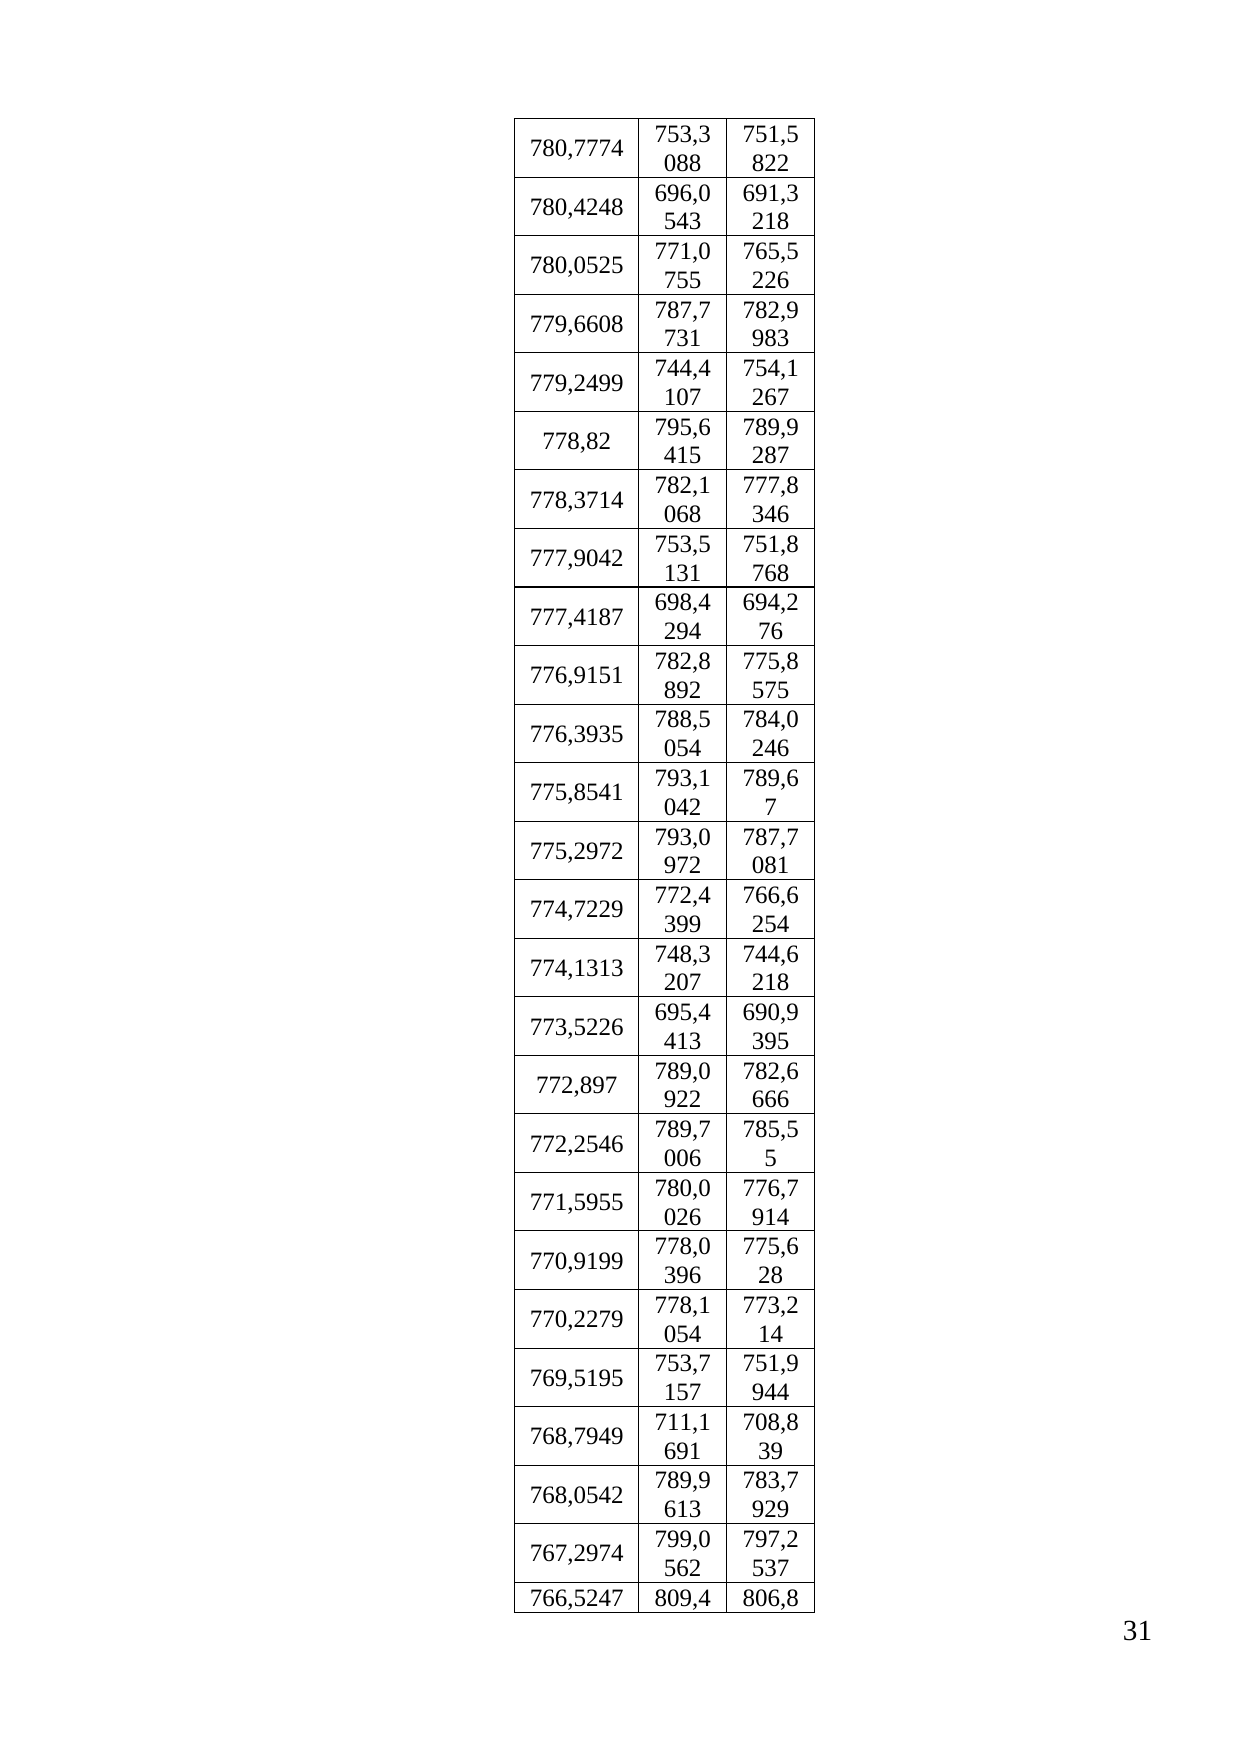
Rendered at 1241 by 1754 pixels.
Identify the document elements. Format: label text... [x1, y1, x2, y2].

table_cell 766,5247 [515, 1583, 638, 1612]
table_cell 780,7774 [515, 119, 638, 177]
table_cell 711,1691 [639, 1407, 726, 1464]
table_cell 788,5054 [639, 705, 726, 762]
table_cell 772,4399 [639, 880, 726, 938]
table_cell 777,8346 [727, 470, 814, 528]
table_cell 691,3218 [727, 178, 814, 235]
table_cell 793,0972 [639, 822, 726, 879]
table_cell 773,214 [727, 1290, 814, 1347]
table_cell 748,3207 [639, 939, 726, 996]
table_cell 774,7229 [515, 880, 638, 938]
table_cell 695,4413 [639, 997, 726, 1055]
table_cell 795,6415 [639, 412, 726, 469]
table_cell 789,7006 [639, 1114, 726, 1172]
table_cell 751,5822 [727, 119, 814, 177]
table_cell 694,276 [727, 588, 814, 645]
table_cell 753,7157 [639, 1349, 726, 1406]
table_cell 780,0525 [515, 236, 638, 294]
table_cell 771,0755 [639, 236, 726, 294]
table_cell 775,2972 [515, 822, 638, 879]
table_cell 753,3088 [639, 119, 726, 177]
table_cell 775,8541 [515, 763, 638, 821]
table_cell 779,6608 [515, 295, 638, 352]
table_cell 765,5226 [727, 236, 814, 294]
table_cell 778,1054 [639, 1290, 726, 1347]
table_cell 806,8812 [727, 1583, 814, 1612]
table_cell 785,55 [727, 1114, 814, 1172]
table_cell 776,9151 [515, 646, 638, 703]
table_cell 751,8768 [727, 529, 814, 586]
table_cell 782,9983 [727, 295, 814, 352]
table_cell 784,0246 [727, 705, 814, 762]
table_cell 772,897 [515, 1056, 638, 1113]
table_cell 767,2974 [515, 1524, 638, 1582]
table_cell 776,7914 [727, 1173, 814, 1230]
table_cell 780,4248 [515, 178, 638, 235]
table_cell 774,1313 [515, 939, 638, 996]
table_cell 690,9395 [727, 997, 814, 1055]
table_cell 793,1042 [639, 763, 726, 821]
table_cell 777,4187 [515, 588, 638, 645]
table_cell 776,3935 [515, 705, 638, 762]
table_cell 744,6218 [727, 939, 814, 996]
table_cell 789,9613 [639, 1466, 726, 1523]
table_cell 768,0542 [515, 1466, 638, 1523]
table_cell 751,9944 [727, 1349, 814, 1406]
table_cell 787,7081 [727, 822, 814, 879]
table_cell 775,628 [727, 1231, 814, 1289]
table_cell 766,6254 [727, 880, 814, 938]
table_cell 782,6666 [727, 1056, 814, 1113]
table_cell 777,9042 [515, 529, 638, 586]
table_cell 779,2499 [515, 353, 638, 411]
table_cell 797,2537 [727, 1524, 814, 1582]
table_cell 768,7949 [515, 1407, 638, 1464]
table_cell 778,82 [515, 412, 638, 469]
table_cell 698,4294 [639, 588, 726, 645]
table_cell 753,5131 [639, 529, 726, 586]
table_cell 789,67 [727, 763, 814, 821]
table_cell 770,9199 [515, 1231, 638, 1289]
table_cell 782,8892 [639, 646, 726, 703]
table_cell 789,0922 [639, 1056, 726, 1113]
table_cell 799,0562 [639, 1524, 726, 1582]
table_cell 778,0396 [639, 1231, 726, 1289]
table_cell 744,4107 [639, 353, 726, 411]
table_cell 696,0543 [639, 178, 726, 235]
table_cell 708,839 [727, 1407, 814, 1464]
table_cell 778,3714 [515, 470, 638, 528]
table_cell 789,9287 [727, 412, 814, 469]
table_cell 775,8575 [727, 646, 814, 703]
table_cell 809,4228 [639, 1583, 726, 1612]
table_cell 771,5955 [515, 1173, 638, 1230]
table_cell 783,7929 [727, 1466, 814, 1523]
table_cell 772,2546 [515, 1114, 638, 1172]
table_cell 770,2279 [515, 1290, 638, 1347]
table_cell 787,7731 [639, 295, 726, 352]
table_cell 782,1068 [639, 470, 726, 528]
table_cell 754,1267 [727, 353, 814, 411]
table_cell 769,5195 [515, 1349, 638, 1406]
table_cell 780,0026 [639, 1173, 726, 1230]
table_cell 773,5226 [515, 997, 638, 1055]
